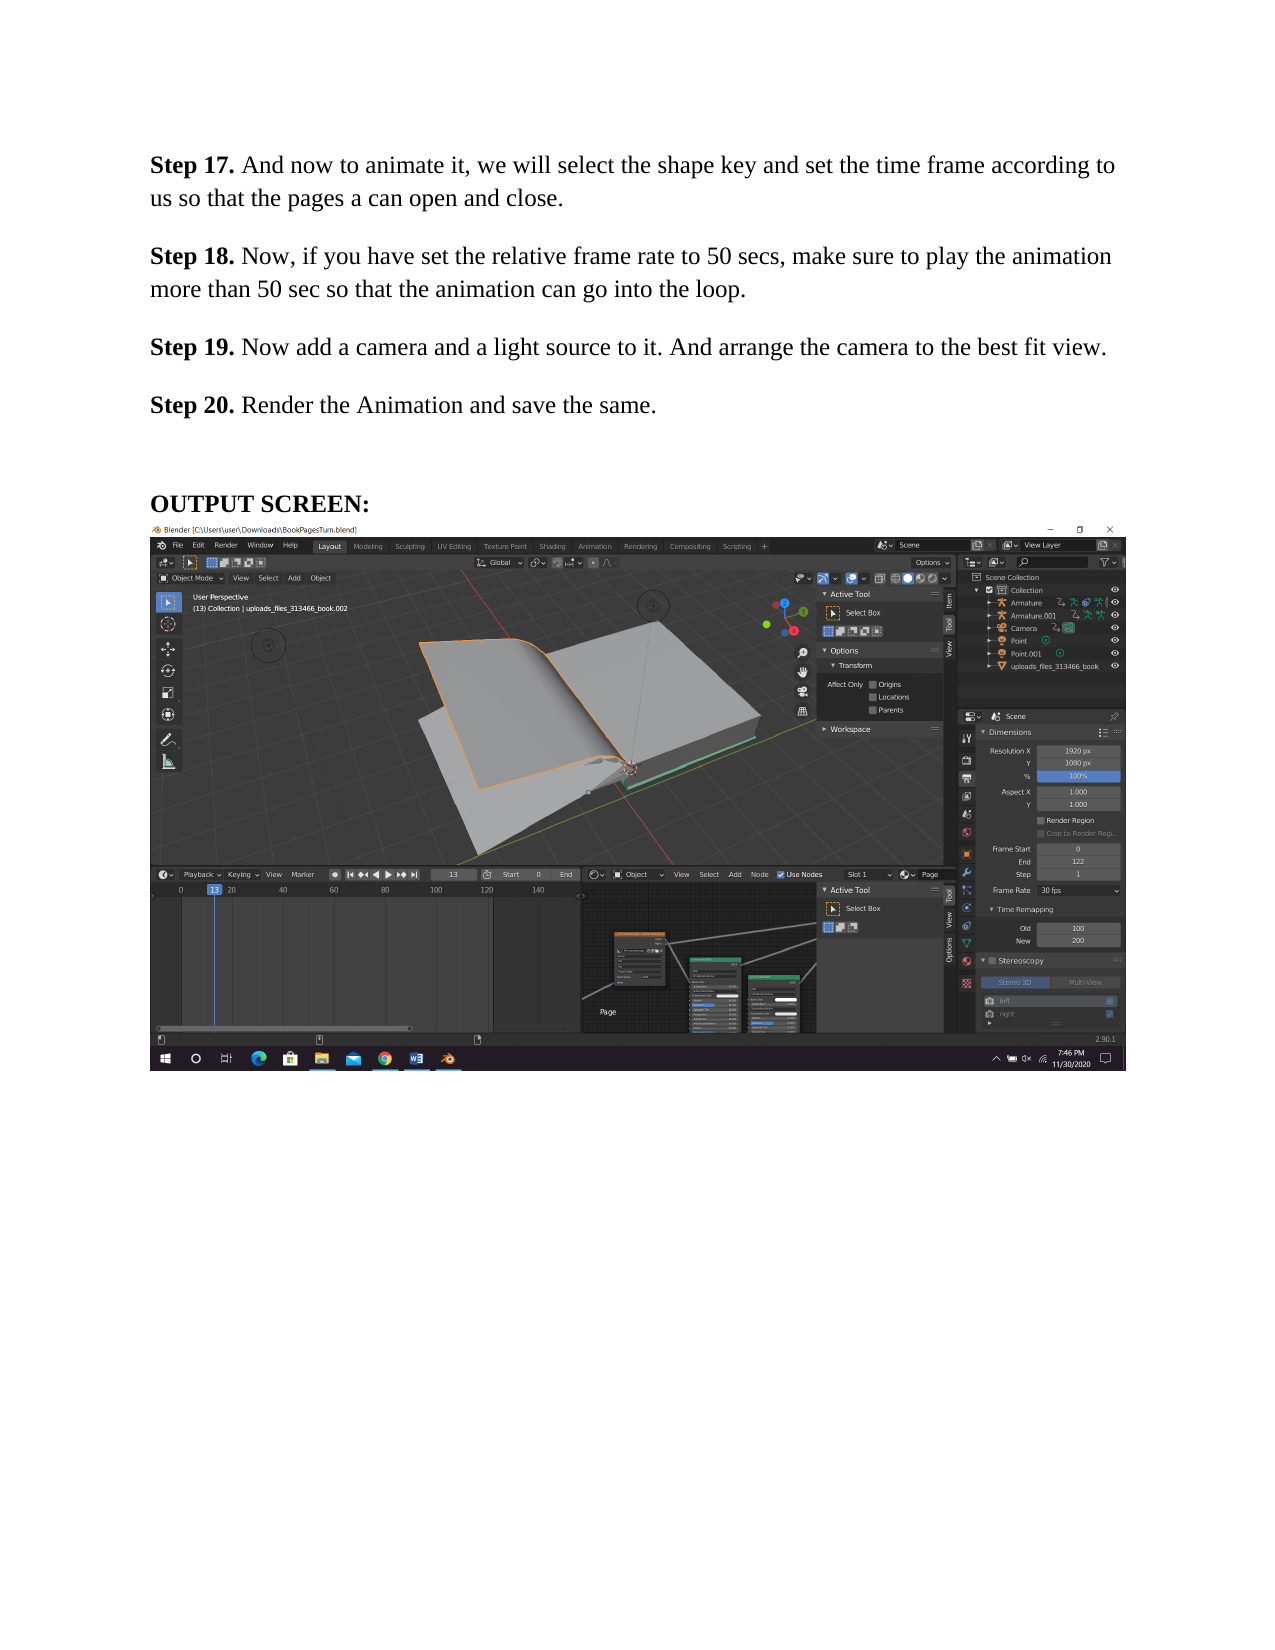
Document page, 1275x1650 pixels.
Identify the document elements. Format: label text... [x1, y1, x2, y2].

text OUTPUT SCREEN: [150, 489, 1125, 518]
text Step 18. Now, if you have set the relative frame rate to 50 secs, make sure to play the animation more than 50 sec so that the animation can go into the loop. [150, 241, 1125, 303]
picture [150, 522, 1126, 1071]
text Step 17. And now to animate it, we will select the shape key and set the time frame according to us so that the pages a can open and close. [150, 150, 1125, 212]
text Step 19. Now add a camera and a light source to it. And arrange the camera to the best fit view. [150, 332, 1125, 361]
text Step 20. Render the Animation and save the same. [150, 390, 1125, 419]
